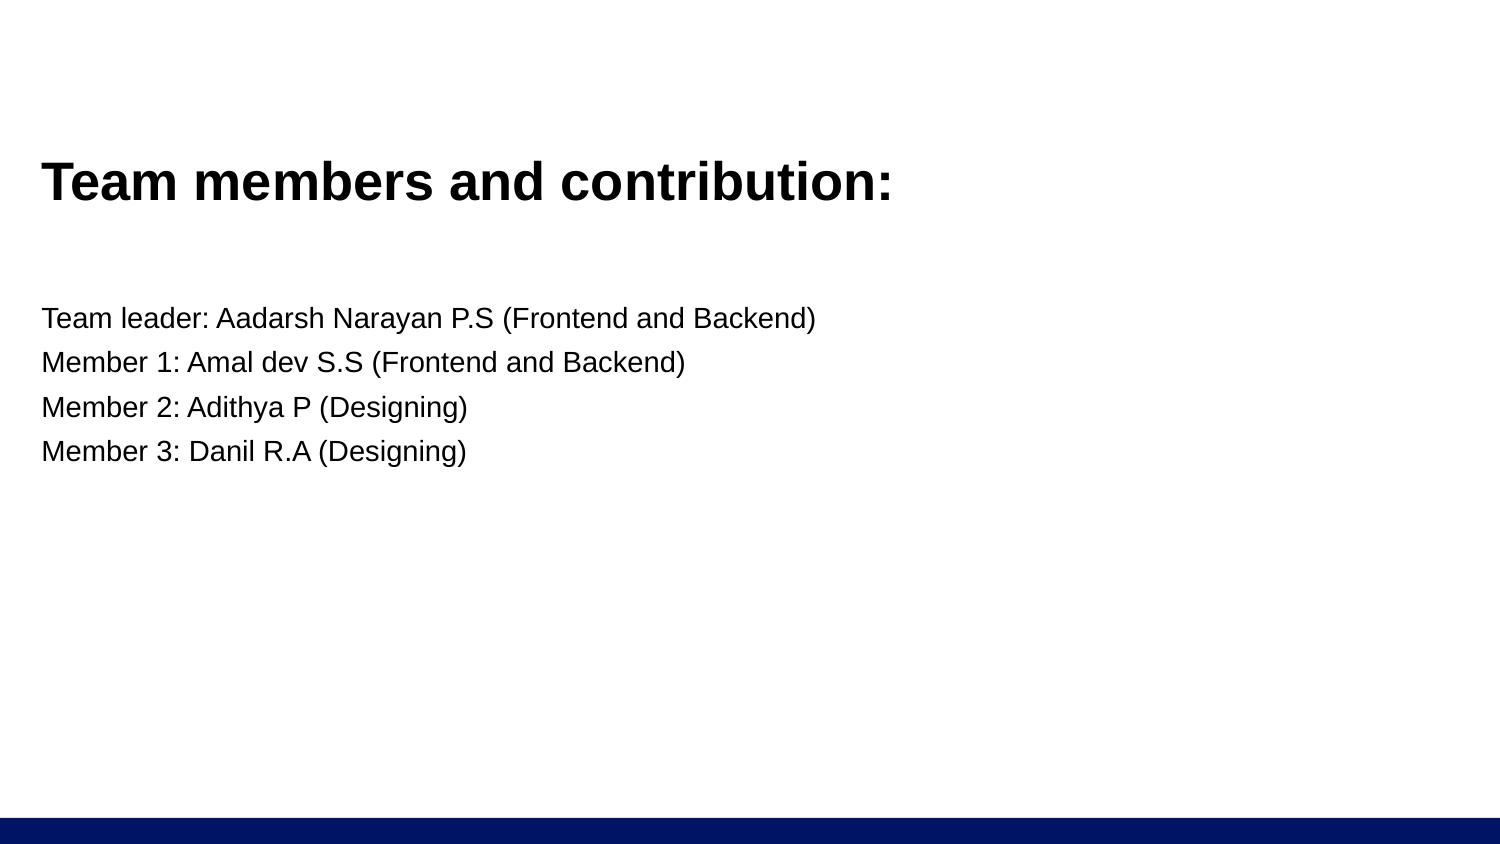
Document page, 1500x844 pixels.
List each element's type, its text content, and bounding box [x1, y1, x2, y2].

text Member 2: Adithya P (Designing) [41, 390, 1350, 423]
text Team leader: Aadarsh Narayan P.S (Frontend and Backend) [41, 301, 1350, 334]
picture [0, 809, 1500, 844]
text Member 1: Amal dev S.S (Frontend and Backend) [41, 346, 1350, 379]
text Member 3: Danil R.A (Designing) [41, 434, 1350, 468]
text Team members and contribution: [41, 150, 1350, 212]
